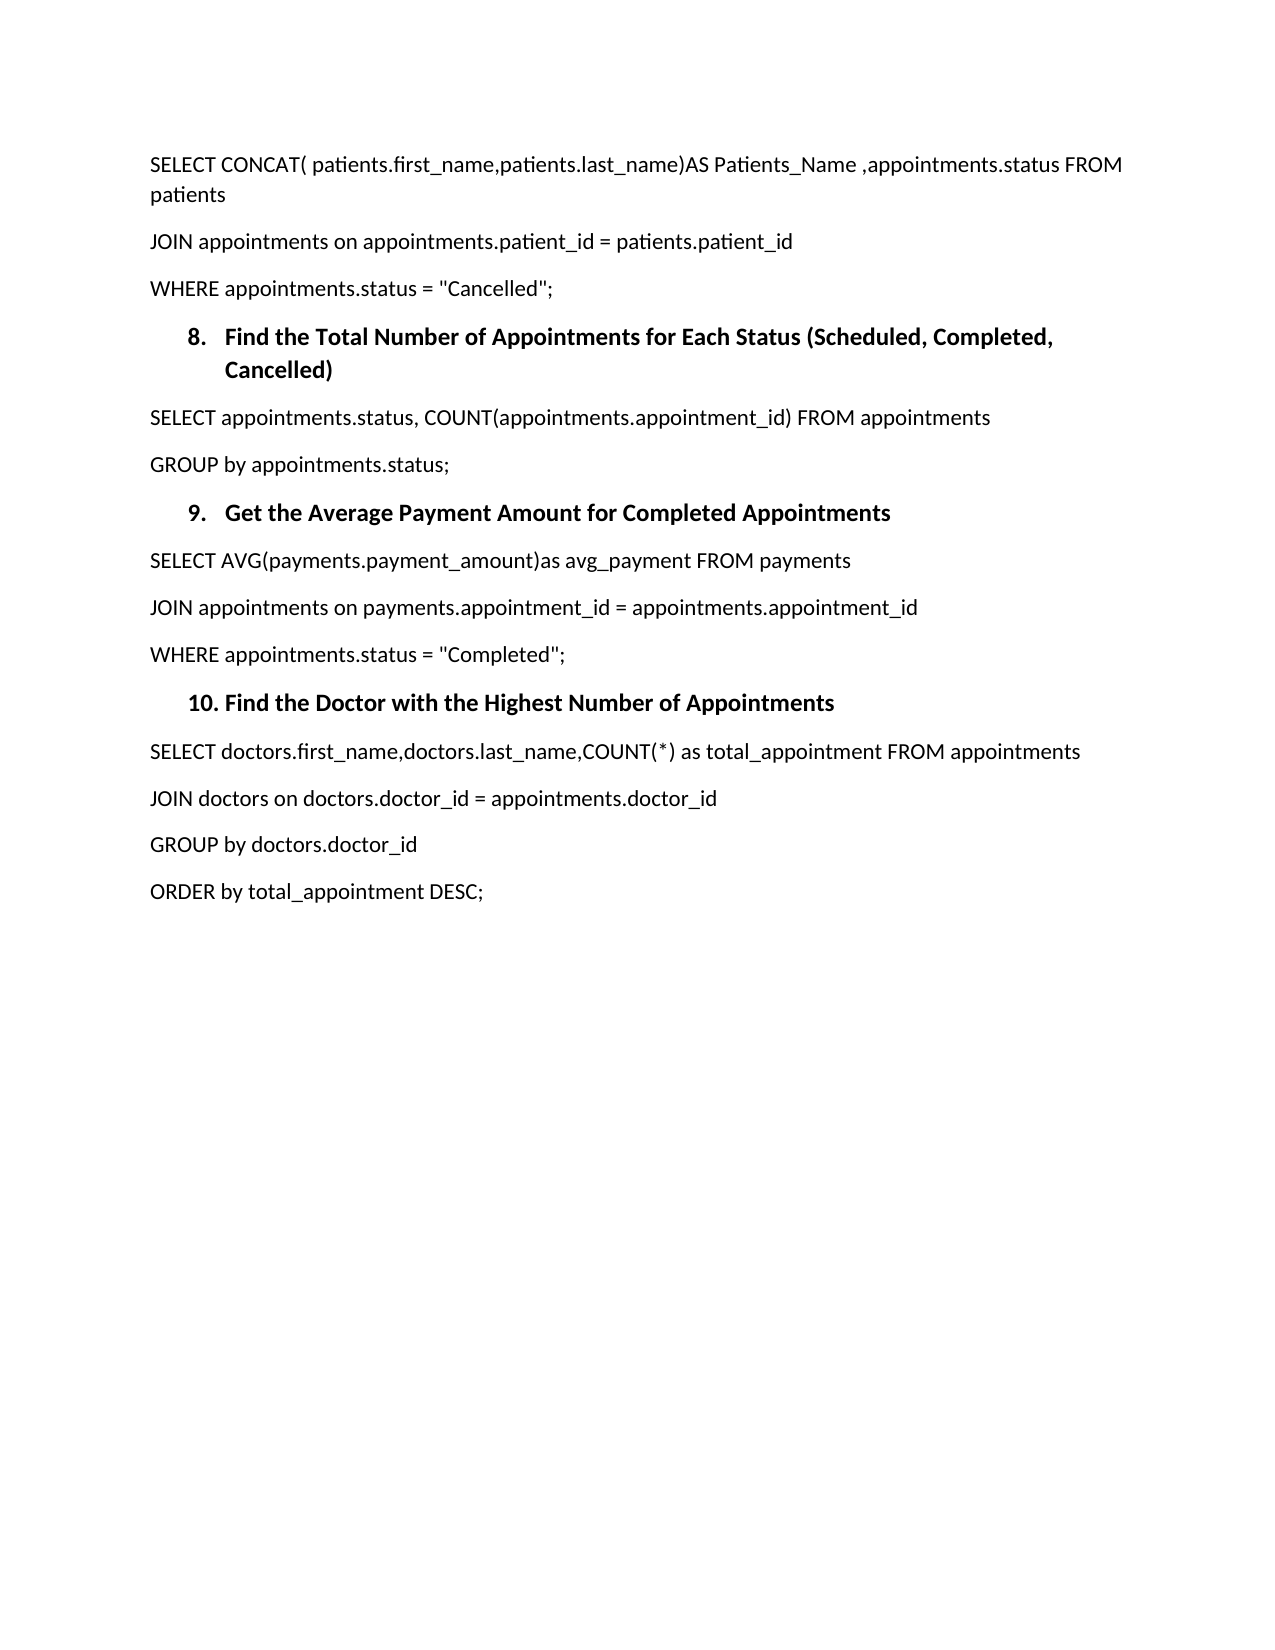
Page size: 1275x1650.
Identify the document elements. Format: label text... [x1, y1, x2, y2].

text JOIN doctors on doctors.doctor_id = appointments.doctor_id [150, 784, 1125, 812]
text WHERE appointments.status = "Cancelled"; [150, 274, 1125, 302]
text SELECT CONCAT( patients.first_name,patients.last_name)AS Patients_Name ,appointments.status FROM patients [150, 150, 1125, 208]
text GROUP by appointments.status; [150, 450, 1125, 478]
text WHERE appointments.status = "Completed"; [150, 640, 1125, 668]
text JOIN appointments on payments.appointment_id = appointments.appointment_id [150, 593, 1125, 622]
list Find the Total Number of Appointments for Each Status (Scheduled, Completed, Cancelled) [187, 321, 1125, 384]
text SELECT appointments.status, COUNT(appointments.appointment_id) FROM appointments [150, 403, 1125, 431]
list Get the Average Payment Amount for Completed Appointments [187, 497, 1125, 528]
text ORDER by total_appointment DESC; [150, 877, 1125, 906]
text SELECT doctors.first_name,doctors.last_name,COUNT(*) as total_appointment FROM appointments [150, 737, 1125, 765]
text GROUP by doctors.doctor_id [150, 831, 1125, 859]
text JOIN appointments on appointments.patient_id = patients.patient_id [150, 227, 1125, 255]
list Find the Doctor with the Highest Number of Appointments [187, 687, 1125, 718]
text SELECT AVG(payments.payment_amount)as avg_payment FROM payments [150, 547, 1125, 575]
